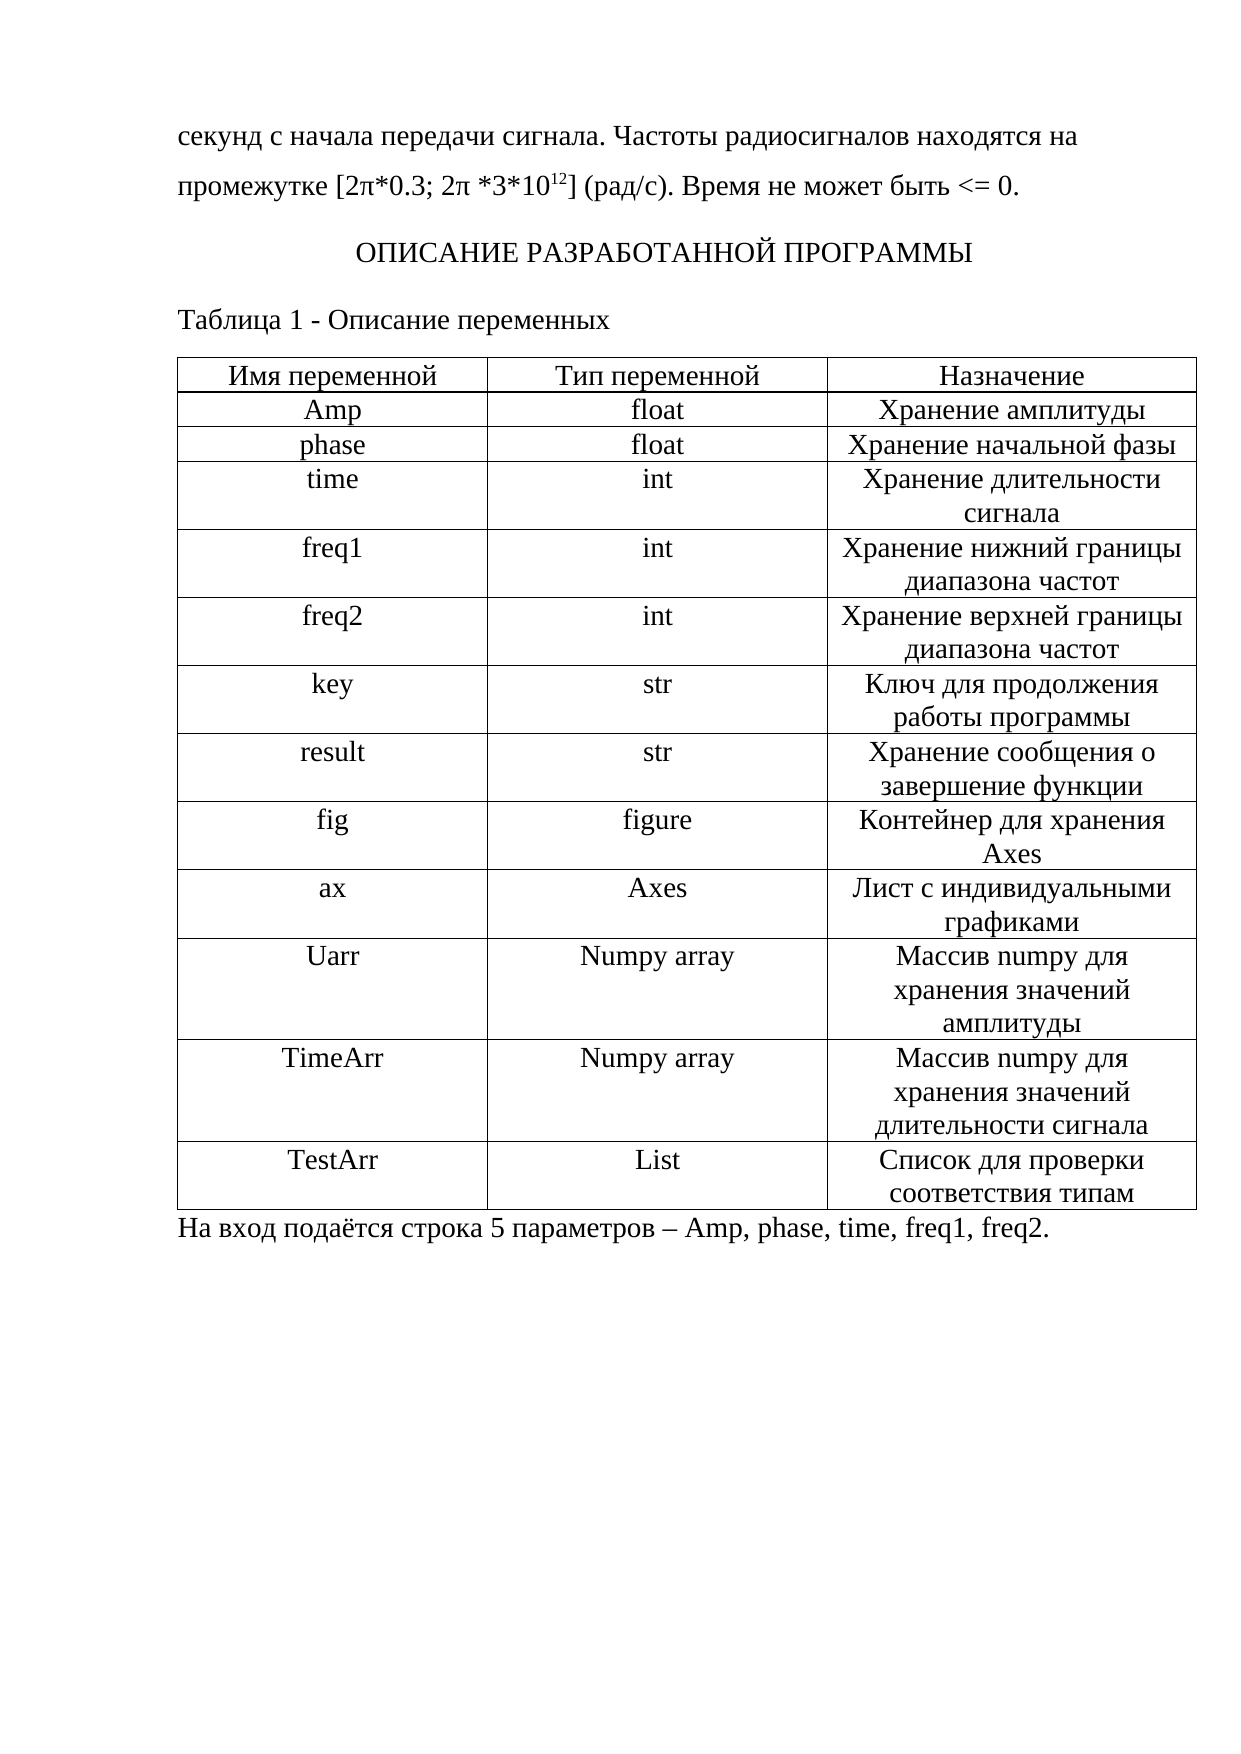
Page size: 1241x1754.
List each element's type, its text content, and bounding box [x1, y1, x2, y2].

table_cell result [178, 734, 487, 801]
table_cell TimeArr [178, 1040, 487, 1141]
table_cell figure [488, 802, 827, 869]
table_cell Массив numpy для хранения значений амплитуды [828, 939, 1196, 1039]
table_cell str [488, 666, 827, 733]
table_cell ax [178, 870, 487, 937]
table_cell phase [178, 427, 487, 461]
table_cell Список для проверки соответствия типам [828, 1142, 1196, 1209]
text На вход подаётся строка 5 параметров – Amp, phase, time, freq1, freq2. [177, 1210, 1152, 1243]
table_cell Массив numpy для хранения значений длительности сигнала [828, 1040, 1196, 1141]
table_cell Контейнер для хранения Axes [828, 802, 1196, 869]
table_cell Amp [178, 393, 487, 426]
table_cell Лист с индивидуальными графиками [828, 870, 1196, 937]
table_cell Хранение амплитуды [828, 393, 1196, 426]
table_cell fig [178, 802, 487, 869]
table_cell Хранение сообщения о завершение функции [828, 734, 1196, 801]
table_cell List [488, 1142, 827, 1209]
table_cell Axes [488, 870, 827, 937]
table_cell int [488, 598, 827, 665]
table_header Имя переменной [178, 358, 487, 391]
table_cell int [488, 530, 827, 597]
table_cell Хранение верхней границы диапазона частот [828, 598, 1196, 665]
table_cell time [178, 462, 487, 529]
table_cell float [488, 393, 827, 426]
table_cell Ключ для продолжения работы программы [828, 666, 1196, 733]
text Таблица 1 - Описание переменных [177, 302, 1152, 336]
table_cell Numpy array [488, 939, 827, 1039]
table_header Тип переменной [488, 358, 827, 391]
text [177, 118, 1152, 202]
table_cell Хранение длительности сигнала [828, 462, 1196, 529]
table_cell TestArr [178, 1142, 487, 1209]
table_cell Хранение нижний границы диапазона частот [828, 530, 1196, 597]
table_cell Хранение начальной фазы [828, 427, 1196, 461]
table_cell freq2 [178, 598, 487, 665]
table_cell str [488, 734, 827, 801]
table_cell freq1 [178, 530, 487, 597]
table_cell float [488, 427, 827, 461]
table_header Назначение [828, 358, 1196, 391]
table_cell key [178, 666, 487, 733]
text ОПИСАНИЕ РАЗРАБОТАННОЙ ПРОГРАММЫ [177, 235, 1152, 269]
table_cell int [488, 462, 827, 529]
table_cell Uarr [178, 939, 487, 1039]
table_cell Numpy array [488, 1040, 827, 1141]
